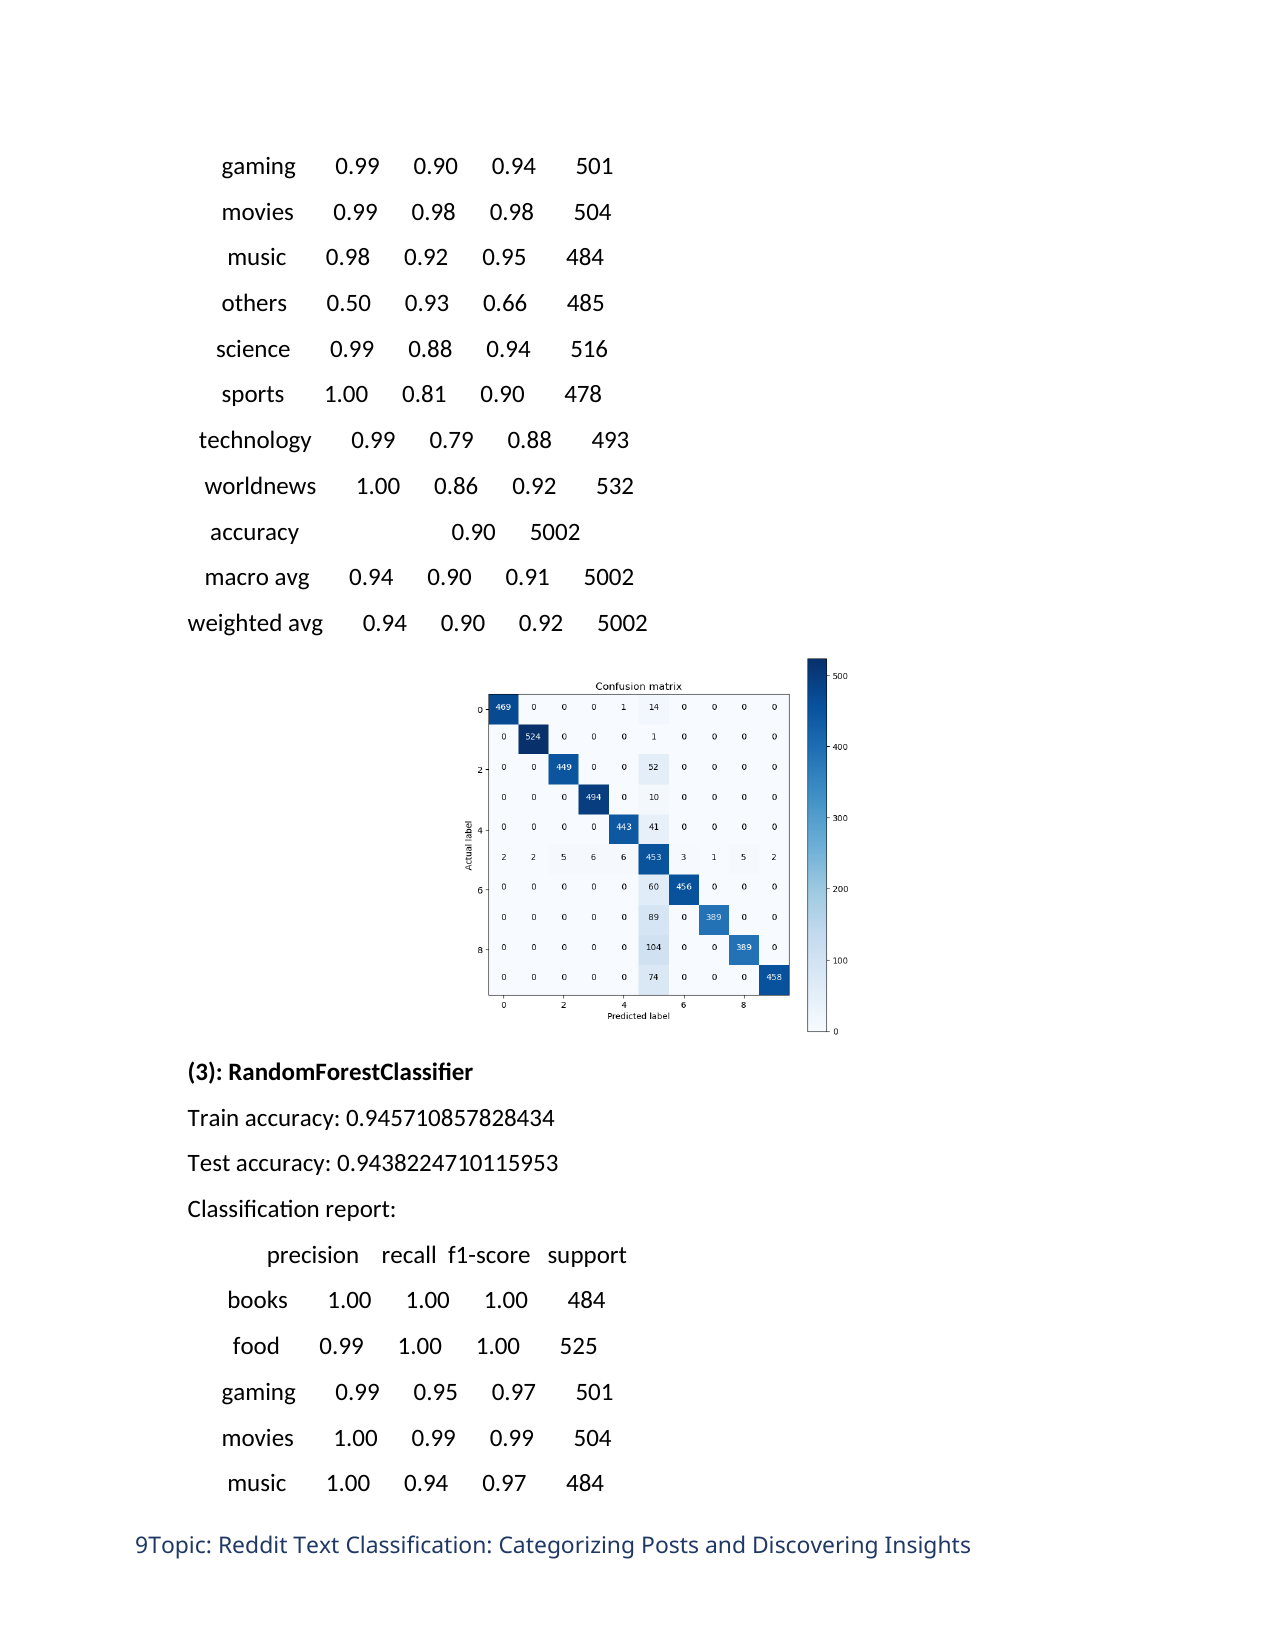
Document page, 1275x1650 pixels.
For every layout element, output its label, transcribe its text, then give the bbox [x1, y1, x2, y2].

text precision recall f1-score support [187, 1239, 1125, 1269]
text movies 1.00 0.99 0.99 504 [187, 1422, 1125, 1452]
text macro avg 0.94 0.90 0.91 5002 [187, 562, 1125, 592]
text Train accuracy: 0.945710857828434 [187, 1102, 1125, 1132]
text food 0.99 1.00 1.00 525 [187, 1330, 1125, 1361]
text worldnews 1.00 0.86 0.92 532 [187, 470, 1125, 501]
text weighted avg 0.94 0.90 0.92 5002 [187, 607, 1125, 638]
text (3): RandomForestClassifier [187, 1056, 1125, 1086]
text sports 1.00 0.81 0.90 478 [187, 379, 1125, 409]
text accuracy 0.90 5002 [187, 516, 1125, 546]
text Test accuracy: 0.9438224710115953 [187, 1147, 1125, 1178]
text music 1.00 0.94 0.97 484 [187, 1467, 1125, 1498]
text gaming 0.99 0.90 0.94 501 [187, 150, 1125, 181]
picture [459, 653, 854, 1042]
text technology 0.99 0.79 0.88 493 [187, 424, 1125, 455]
text science 0.99 0.88 0.94 516 [187, 333, 1125, 363]
text Classification report: [187, 1193, 1125, 1224]
text books 1.00 1.00 1.00 484 [187, 1284, 1125, 1315]
text music 0.98 0.92 0.95 484 [187, 241, 1125, 272]
text movies 0.99 0.98 0.98 504 [187, 196, 1125, 226]
text gaming 0.99 0.95 0.97 501 [187, 1376, 1125, 1407]
text others 0.50 0.93 0.66 485 [187, 287, 1125, 318]
